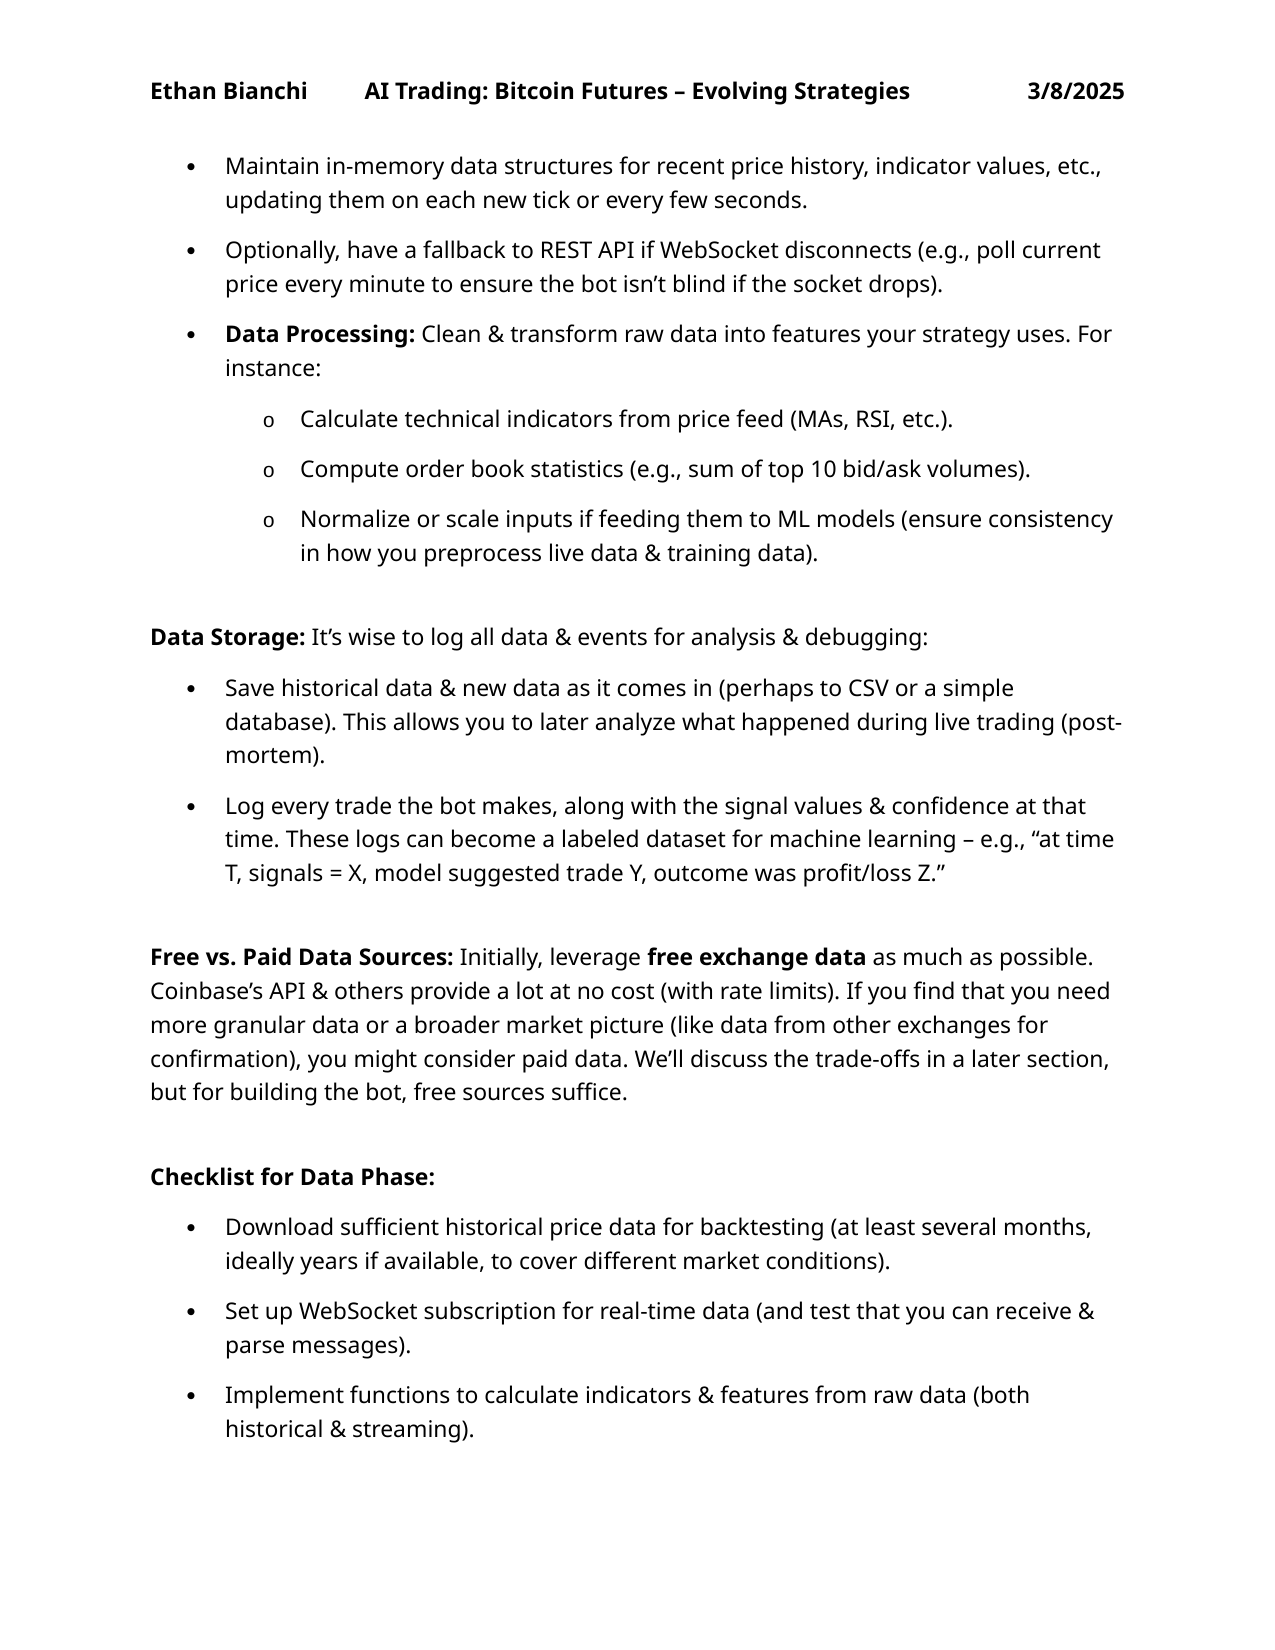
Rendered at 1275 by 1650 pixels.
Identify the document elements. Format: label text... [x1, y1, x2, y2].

list Maintain in-memory data structures for recent price history, indicator values, etc., updating them on each new tick or every few seconds. [187, 150, 1125, 215]
list Optionally, have a fallback to REST API if WebSocket disconnects (e.g., poll current price every minute to ensure the bot isn’t blind if the socket drops). [187, 234, 1125, 299]
text Checklist for Data Phase: [150, 1160, 1125, 1192]
list Download sufficient historical price data for backtesting (at least several months, ideally years if available, to cover different market conditions). [187, 1211, 1125, 1276]
text Data Storage: It’s wise to log all data & events for analysis & debugging: [150, 621, 1125, 652]
list Log every trade the bot makes, along with the signal values & confidence at that time. These logs can become a labeled dataset for machine learning – e.g., “at time T, signals = X, model suggested trade Y, outcome was profit/loss Z.” [187, 789, 1125, 922]
list Compute order book statistics (e.g., sum of top 10 bid/ask volumes). [262, 453, 1125, 484]
list Calculate technical indicators from price feed (MAs, RSI, etc.). [262, 402, 1125, 434]
list Implement functions to calculate indicators & features from raw data (both historical & streaming). [187, 1379, 1125, 1444]
list Normalize or scale inputs if feeding them to ML models (ensure consistency in how you preprocess live data & training data). [262, 503, 1125, 602]
list Save historical data & new data as it comes in (perhaps to CSV or a simple database). This allows you to later analyze what happened during live trading (post-mortem). [187, 672, 1125, 770]
text Free vs. Paid Data Sources: Initially, leverage free exchange data as much as possible. Coinbase’s API & others provide a lot at no cost (with rate limits). If you find that you need more granular data or a broader market picture (like data from other exchanges for confirmation), you might consider paid data. We’ll discuss the trade-offs in a later section, but for building the bot, free sources suffice. [150, 941, 1125, 1141]
list Set up WebSocket subscription for real-time data (and test that you can receive & parse messages). [187, 1295, 1125, 1360]
list Data Processing: Clean & transform raw data into features your strategy uses. For instance: [187, 318, 1125, 383]
